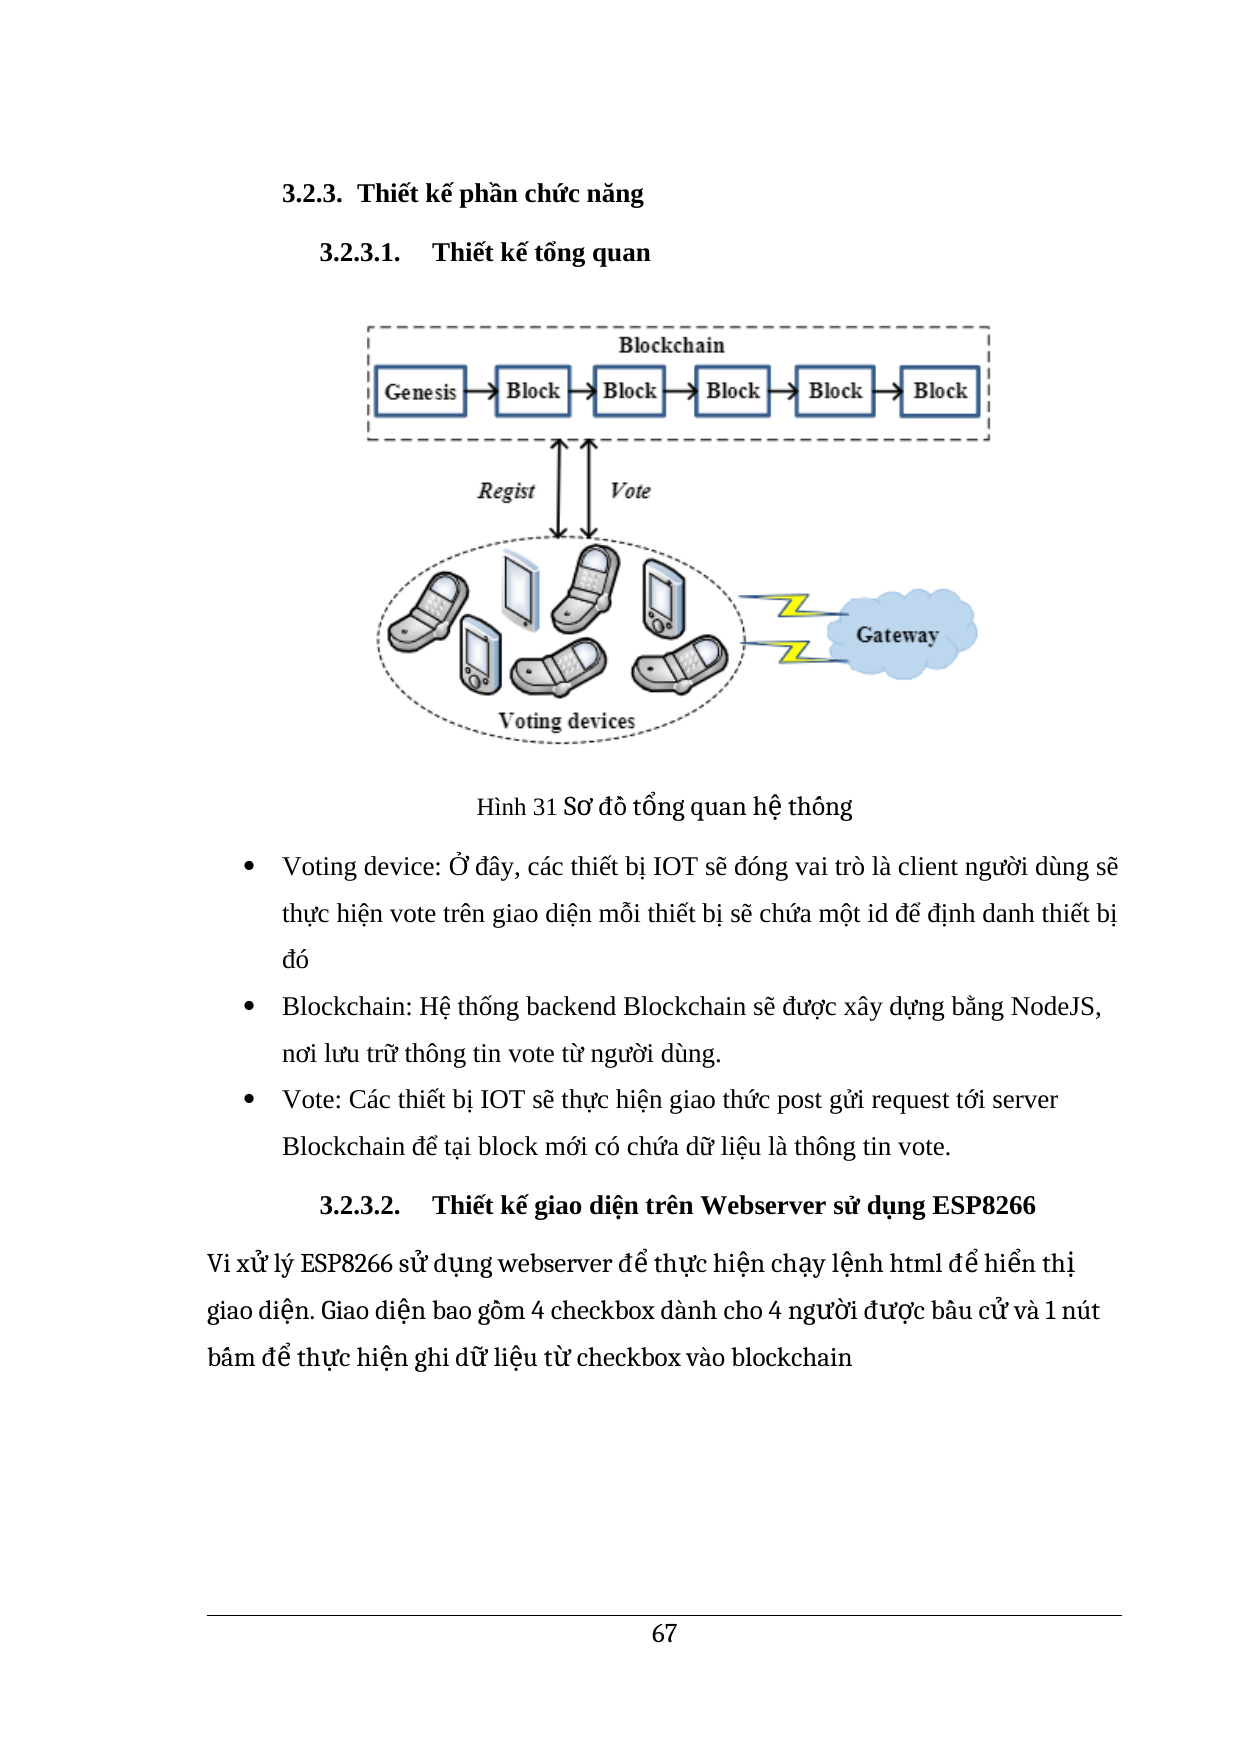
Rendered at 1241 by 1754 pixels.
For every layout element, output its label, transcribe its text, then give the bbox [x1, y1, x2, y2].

subtitle Thiết kế giao diện trên Webserver sử dụng ESP8266 [319, 1189, 1122, 1221]
subtitle Thiết kế phần chức năng [282, 177, 1122, 208]
subtitle Thiết kế tổng quan [319, 236, 1122, 267]
list Vote: Các thiết bị IOT sẽ thực hiện giao thức post gửi request tới server Blockchain để tại block mới có chứa dữ liệu là thông tin vote. [244, 1083, 1122, 1161]
list Voting device: Ở đây, các thiết bị IOT sẽ đóng vai trò là client người dùng sẽ thực hiện vote trên giao diện mỗi thiết bị sẽ chứa một id để định danh thiết bị đó [244, 850, 1122, 974]
list Blockchain: Hệ thống backend Blockchain sẽ được xây dựng bằng NodeJS, nơi lưu trữ thông tin vote từ người dùng. [244, 990, 1122, 1068]
text Vi xử lý ESP8266 sử dụng webserver để thực hiện chạy lệnh html để hiển thị giao diện. Giao diện bao gồm 4 checkbox dành cho 4 người được bầu cử và 1 nút bấm để thực hiện ghi dữ liệu từ checkbox vào blockchain [207, 1248, 1122, 1373]
picture [319, 295, 1009, 763]
text Hình 31 Sơ đồ tổng quan hệ thống [207, 791, 1122, 822]
